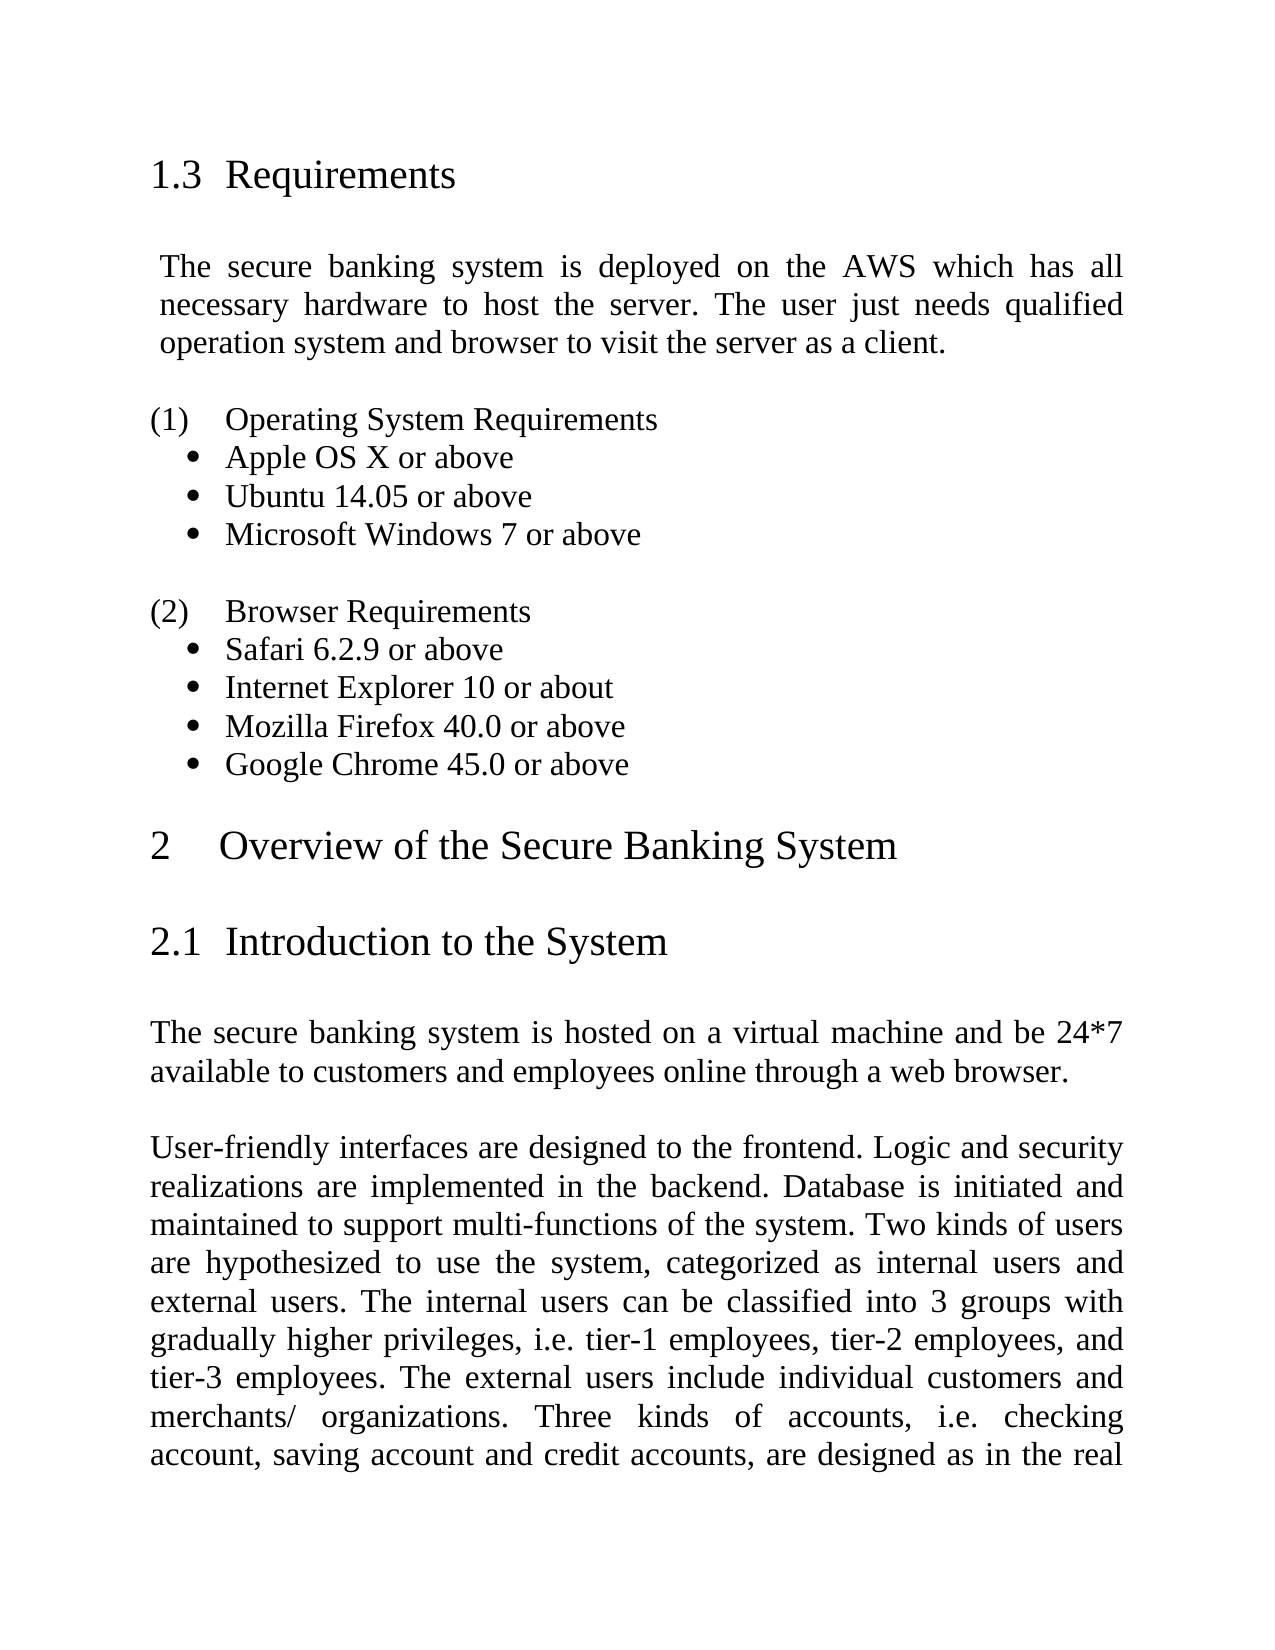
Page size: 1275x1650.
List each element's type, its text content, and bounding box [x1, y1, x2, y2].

list Google Chrome 45.0 or above [187, 744, 1125, 782]
list Browser Requirements [150, 591, 1125, 629]
list Ubuntu 14.05 or above [187, 476, 1125, 514]
list Apple OS X or above [187, 437, 1125, 476]
list Mozilla Firefox 40.0 or above [187, 706, 1125, 744]
list Internet Explorer 10 or about [187, 667, 1125, 706]
list The secure banking system is deployed on the AWS which has all necessary hardware to host the server. The user just needs qualified operation system and browser to visit the server as a client. [159, 246, 1125, 361]
list Operating System Requirements [150, 399, 1125, 437]
list Requirements [150, 150, 1125, 198]
list Safari 6.2.9 or above [187, 629, 1125, 667]
list Overview of the Secure Banking System [150, 821, 1125, 869]
list Microsoft Windows 7 or above [187, 514, 1125, 552]
text The secure banking system is hosted on a virtual machine and be 24*7 available to customers and employees online through a web browser. [150, 1012, 1125, 1089]
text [150, 1127, 1125, 1472]
list Introduction to the System [150, 917, 1125, 964]
